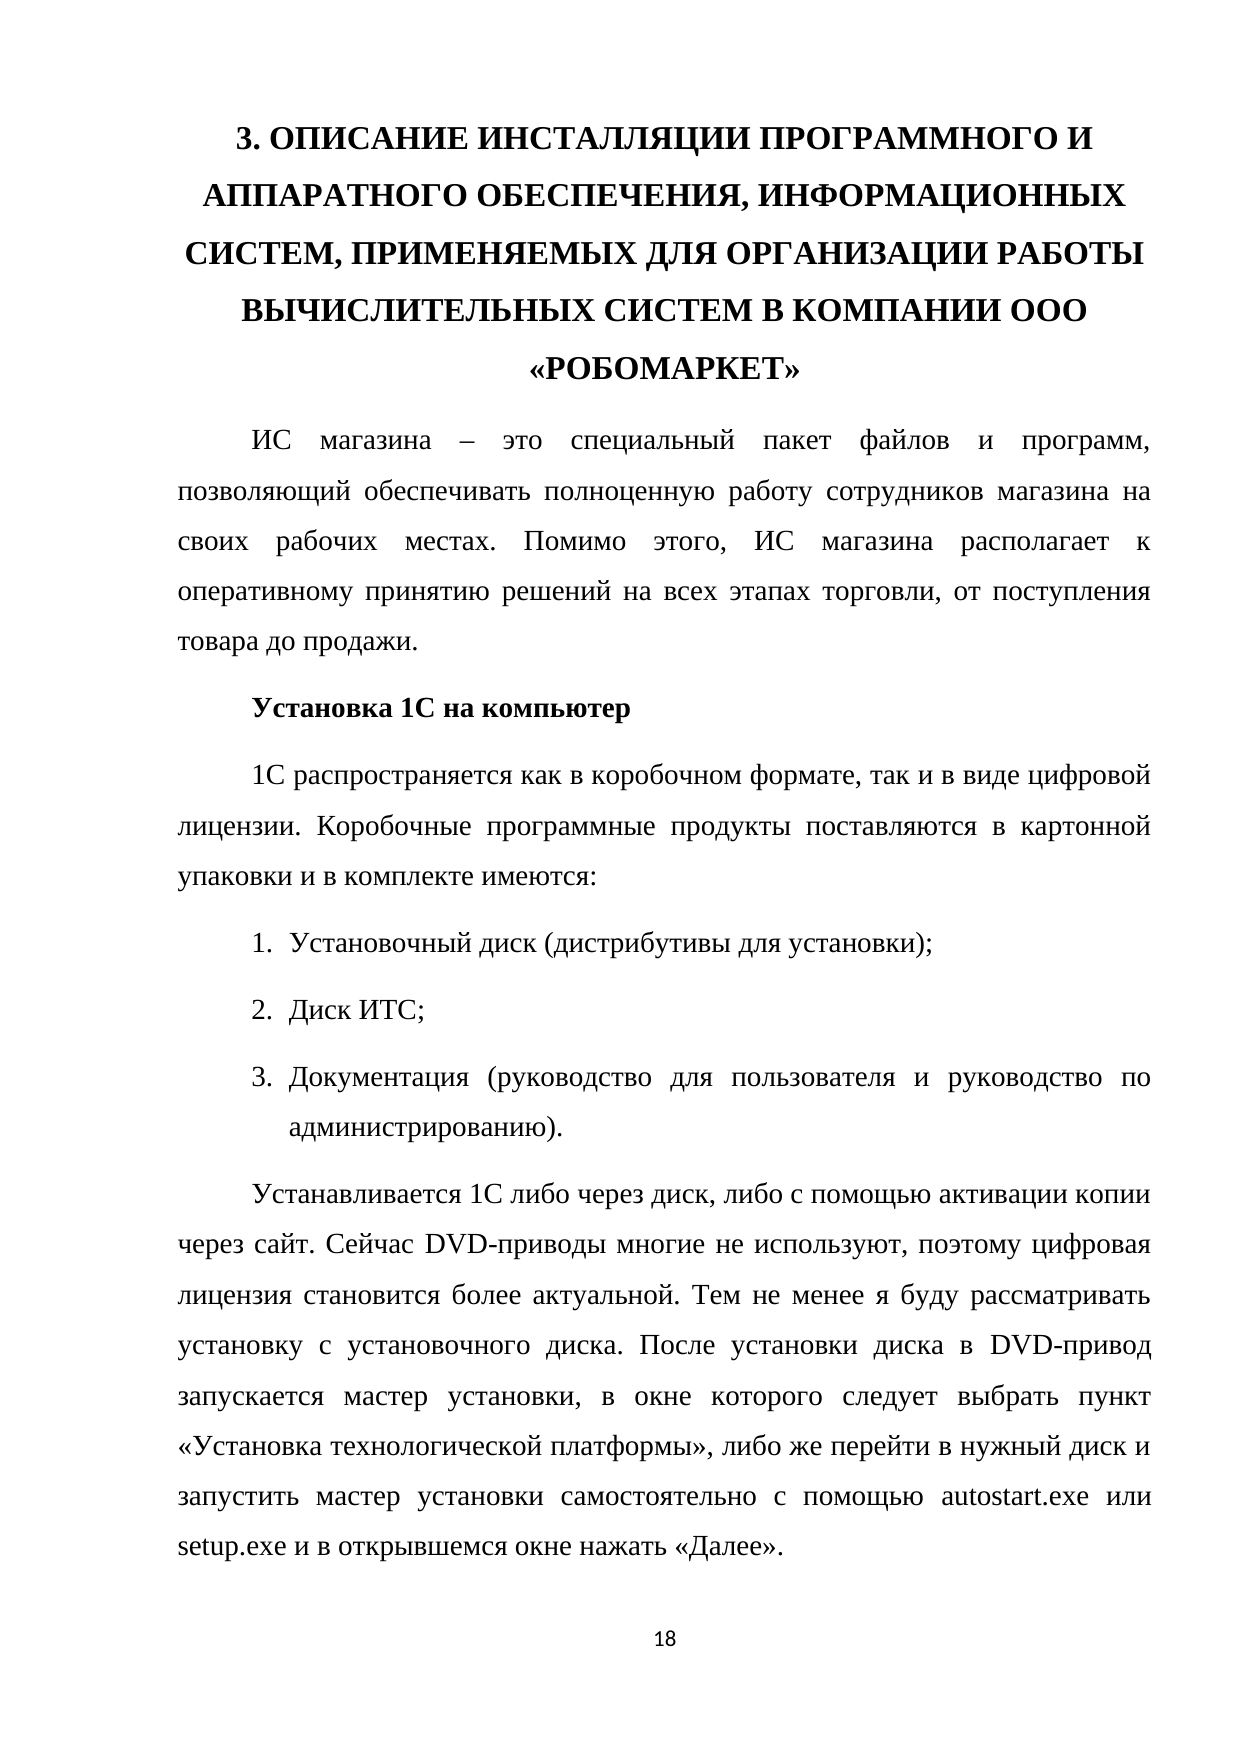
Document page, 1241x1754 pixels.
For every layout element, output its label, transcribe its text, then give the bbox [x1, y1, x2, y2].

list Документация (руководство для пользователя и руководство по администрированию). [251, 1059, 1152, 1143]
list Установочный диск (дистрибутивы для установки); [251, 925, 1152, 959]
text Устанавливается 1С либо через диск, либо с помощью активации копии через сайт. Сейчас DVD-приводы многие не используют, поэтому цифровая лицензия становится более актуальной. Тем не менее я буду рассматривать установку с установочного диска. После установки диска в DVD-привод запускается мастер установки, в окне которого следует выбрать пункт «Установка технологической платформы», либо же перейти в нужный диск и запустить мастер установки самостоятельно с помощью autostart.exe или setup.exe и в открывшемся окне нажать «Далее». [177, 1176, 1152, 1562]
list Диск ИТС; [251, 992, 1152, 1026]
text 1C распространяется как в коробочном формате, так и в виде цифровой лицензии. Коробочные программные продукты поставляются в картонной упаковки и в комплекте имеются: [177, 757, 1152, 892]
text Установка 1С на компьютер [177, 691, 1152, 724]
text ИС магазина – это специальный пакет файлов и программ, позволяющий обеспечивать полноценную работу сотрудников магазина на своих рабочих местах. Помимо этого, ИС магазина располагает к оперативному принятию решений на всех этапах торговли, от поступления товара до продажи. [177, 422, 1152, 657]
text 3. ОПИСАНИЕ ИНСТАЛЛЯЦИИ ПРОГРАММНОГО И АППАРАТНОГО ОБЕСПЕЧЕНИЯ, ИНФОРМАЦИОННЫХ СИСТЕМ, ПРИМЕНЯЕМЫХ ДЛЯ ОРГАНИЗАЦИИ РАБОТЫ ВЫЧИСЛИТЕЛЬНЫХ СИСТЕМ В КОМПАНИИ ООО «РОБОМАРКЕТ» [177, 118, 1152, 386]
